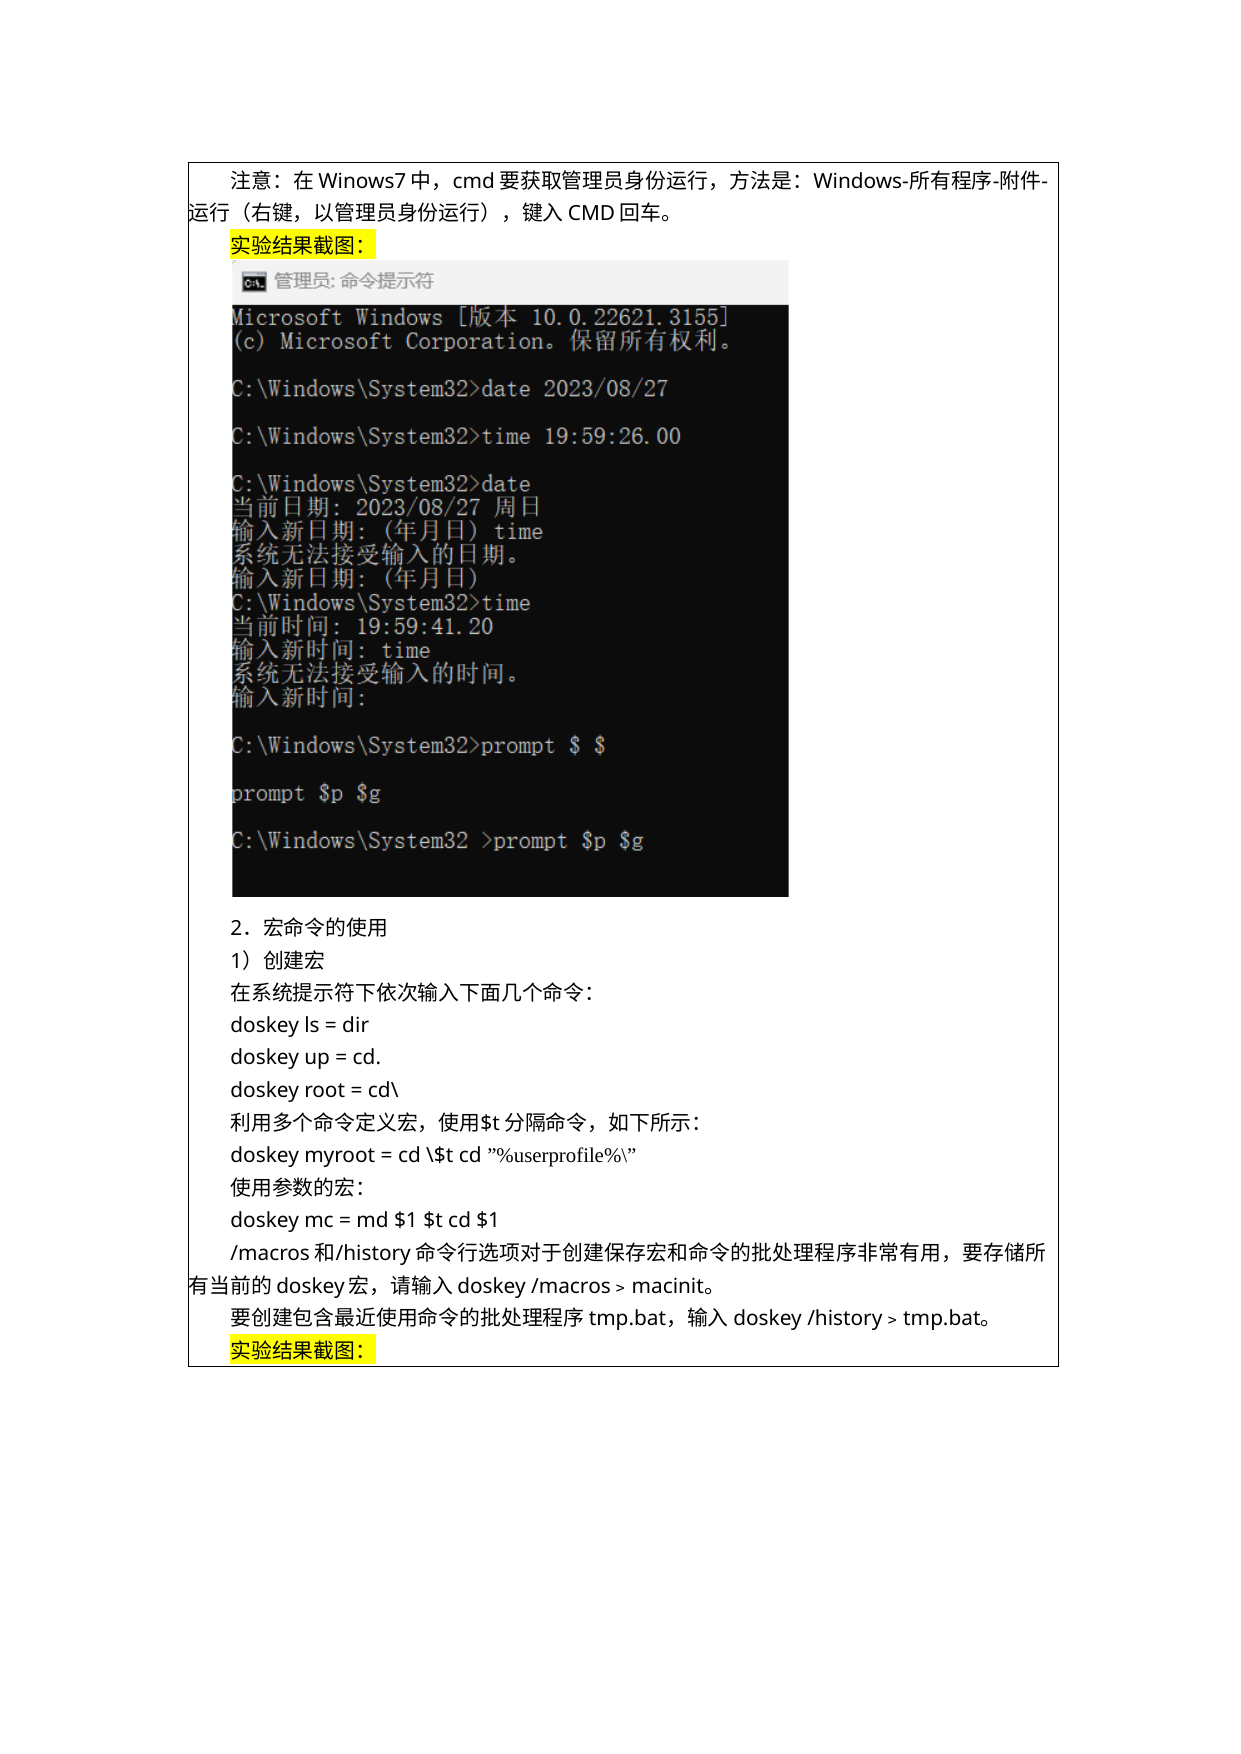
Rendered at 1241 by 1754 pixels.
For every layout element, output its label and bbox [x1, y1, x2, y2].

table_cell [189, 163, 1058, 1366]
picture [232, 260, 789, 897]
